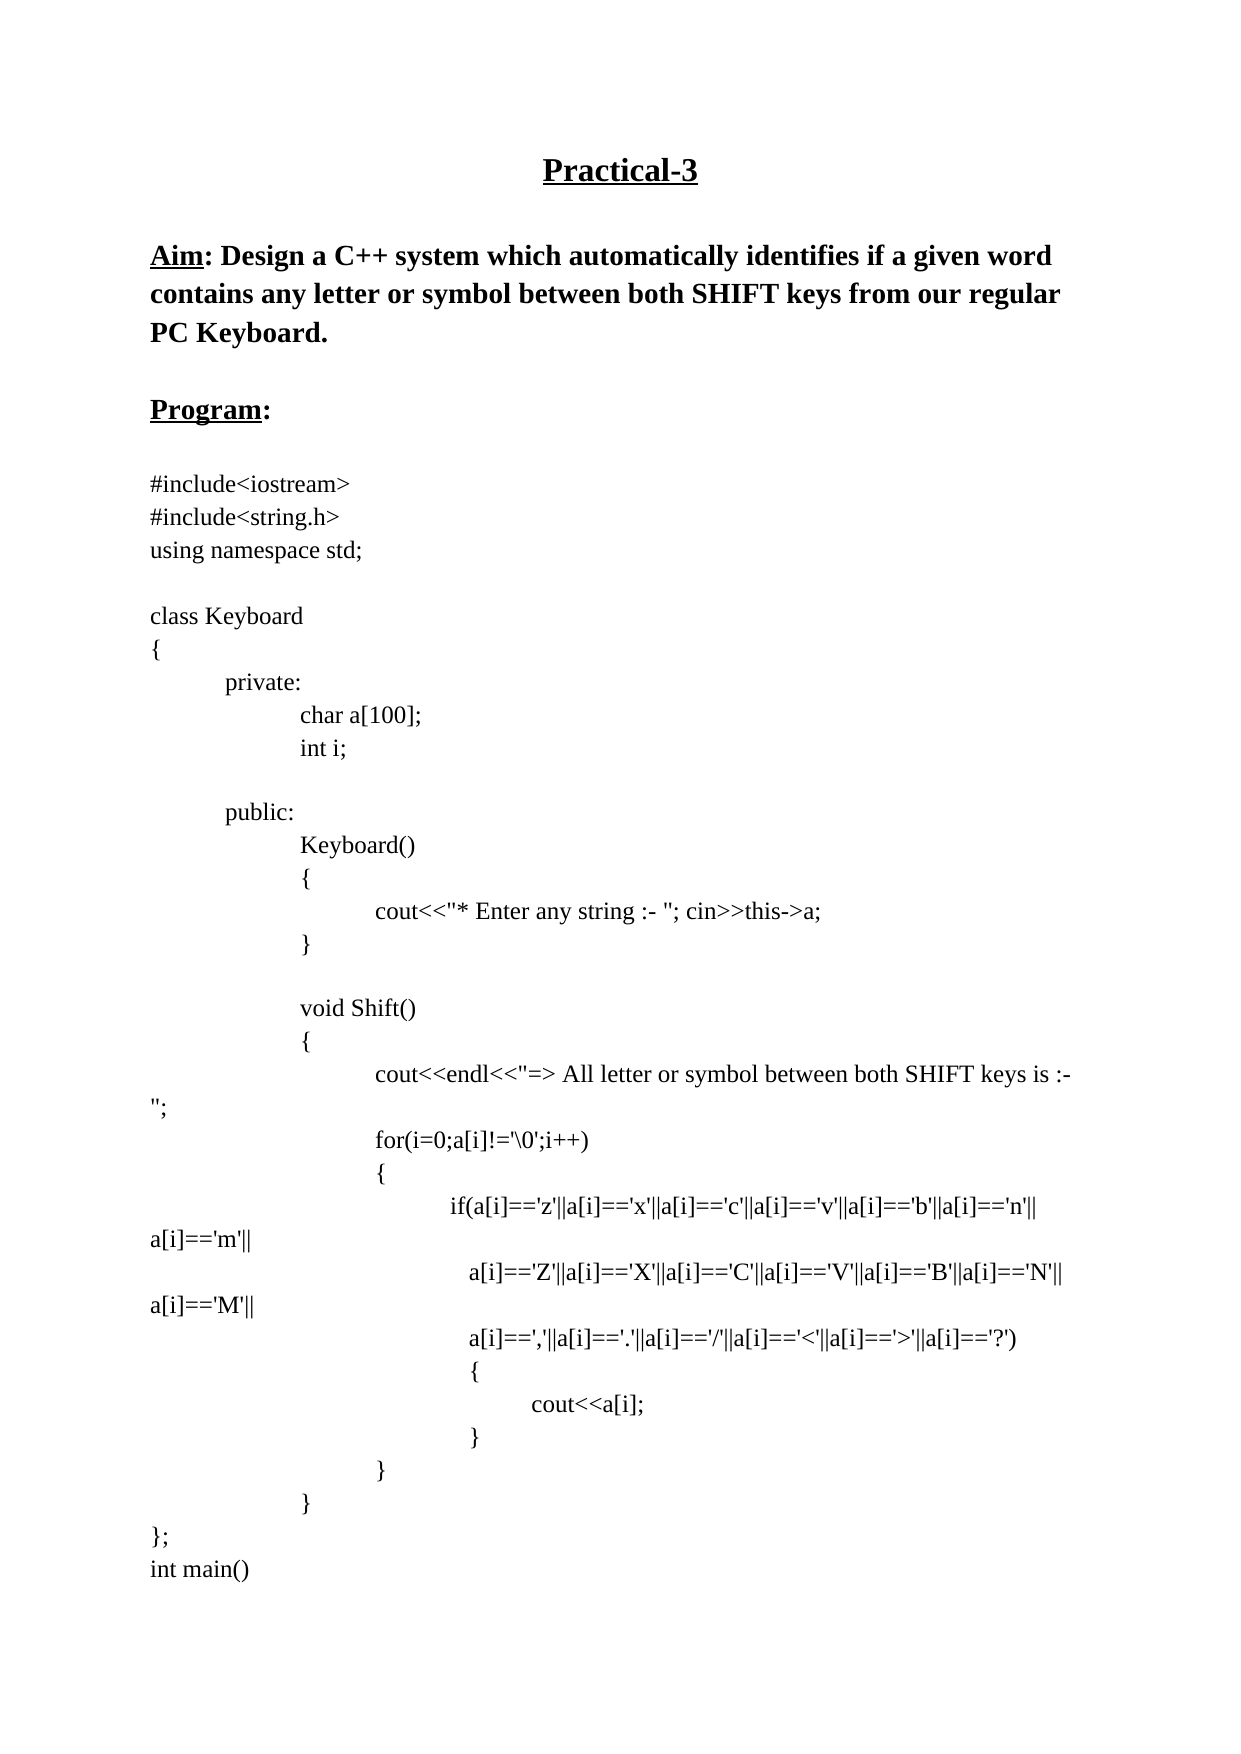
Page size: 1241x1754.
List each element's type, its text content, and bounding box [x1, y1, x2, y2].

text private: [150, 667, 1090, 696]
text Practical-3 [150, 150, 1090, 188]
text { [150, 1356, 1090, 1385]
text for(i=0;a[i]!='\0';i++) [150, 1125, 1090, 1154]
text { [150, 1026, 1090, 1055]
text using namespace std; [150, 535, 1090, 564]
text Keyboard() [150, 830, 1090, 859]
text int main() [150, 1554, 1090, 1583]
text { [150, 863, 1090, 892]
text } [150, 1455, 1090, 1484]
text #include<string.h> [150, 502, 1090, 531]
text #include<iostream> [150, 469, 1090, 498]
text if(a[i]=='z'||a[i]=='x'||a[i]=='c'||a[i]=='v'||a[i]=='b'||a[i]=='n'||a[i]=='m'|| [150, 1191, 1090, 1253]
text } [150, 929, 1090, 958]
text void Shift() [150, 993, 1090, 1022]
text { [150, 1158, 1090, 1187]
text cout<<"* Enter any string :- "; cin>>this->a; [150, 896, 1090, 925]
text { [150, 634, 1090, 663]
text Aim: Design a C++ system which automatically identifies if a given word contains any letter or symbol between both SHIFT keys from our regular PC Keyboard. [150, 238, 1090, 349]
text int i; [150, 733, 1090, 762]
text } [150, 1488, 1090, 1517]
text Program: [150, 392, 1090, 426]
text a[i]=='Z'||a[i]=='X'||a[i]=='C'||a[i]=='V'||a[i]=='B'||a[i]=='N'||a[i]=='M'|| [150, 1257, 1090, 1319]
text public: [150, 797, 1090, 826]
text } [150, 1422, 1090, 1451]
text cout<<endl<<"=> All letter or symbol between both SHIFT keys is :- "; [150, 1059, 1090, 1121]
text class Keyboard [150, 601, 1090, 630]
text }; [150, 1521, 1090, 1550]
text cout<<a[i]; [150, 1389, 1090, 1418]
text char a[100]; [150, 701, 1090, 729]
text a[i]==','||a[i]=='.'||a[i]=='/'||a[i]=='<'||a[i]=='>'||a[i]=='?') [150, 1323, 1090, 1352]
